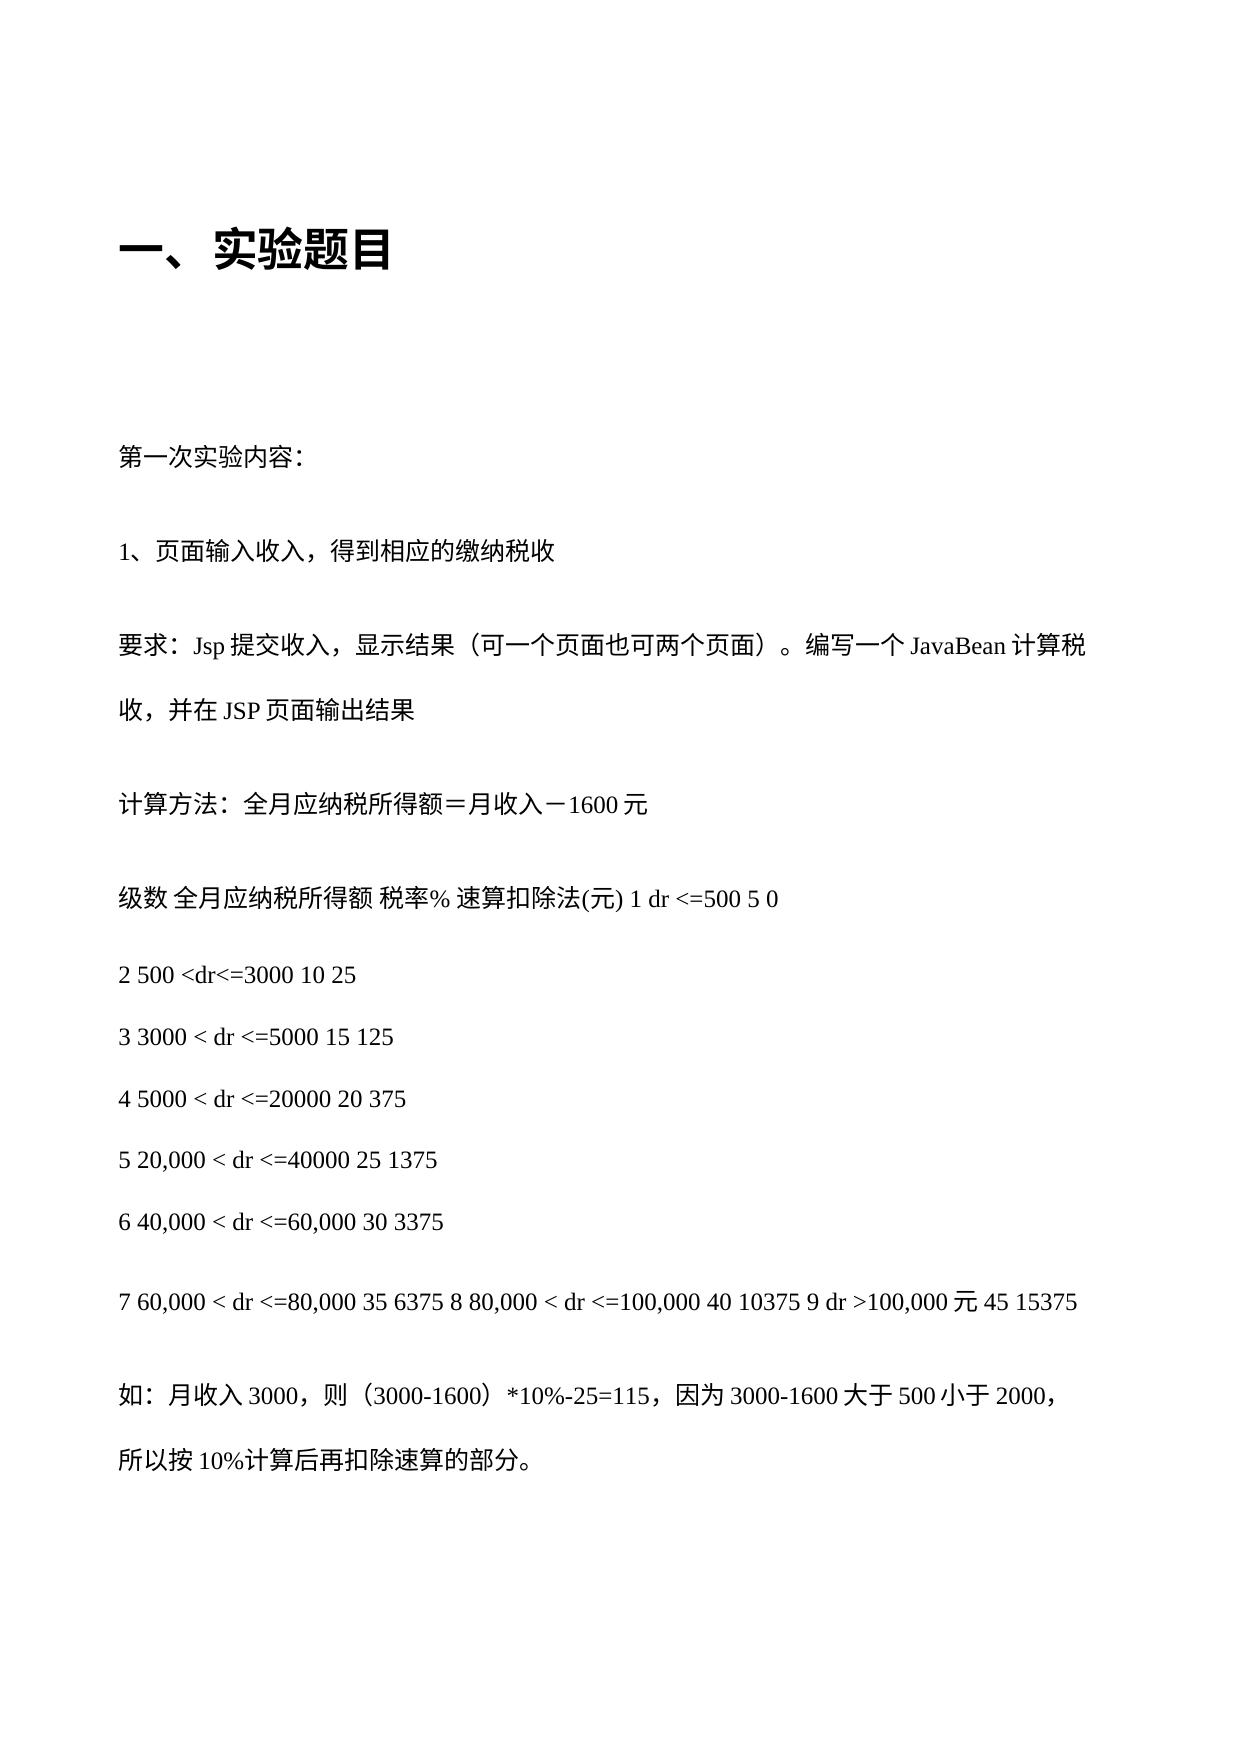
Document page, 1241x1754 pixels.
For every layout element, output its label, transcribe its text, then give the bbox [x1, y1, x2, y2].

text 6 40,000 < dr <=60,000 30 3375 [118, 1205, 1093, 1238]
text 如：月收入3000，则（3000-1600）*10%-25=115，因为3000-1600大于500小于2000，所以按10%计算后再扣除速算的部分。 [118, 1361, 1093, 1491]
text 3 3000 < dr <=5000 15 125 [118, 1020, 1093, 1053]
text 级数 全月应纳税所得额 税率% 速算扣除法(元) 1 dr <=500 5 0 [118, 864, 1093, 929]
text 计算方法：全月应纳税所得额＝月收入－1600元 [118, 770, 1093, 835]
text 第一次实验内容： [118, 423, 1093, 488]
text 5 20,000 < dr <=40000 25 1375 [118, 1144, 1093, 1176]
text 7 60,000 < dr <=80,000 35 6375 8 80,000 < dr <=100,000 40 10375 9 dr >100,000元 45 15375 [118, 1267, 1093, 1332]
text 要求：Jsp提交收入，显示结果（可一个页面也可两个页面）。编写一个JavaBean计算税收，并在JSP页面输出结果 [118, 611, 1093, 741]
text 2 500 <dr<=3000 10 25 [118, 959, 1093, 991]
text 4 5000 < dr <=20000 20 375 [118, 1082, 1093, 1114]
subtitle 实验题目 [118, 197, 1093, 295]
text 1、页面输入收入，得到相应的缴纳税收 [118, 517, 1093, 582]
